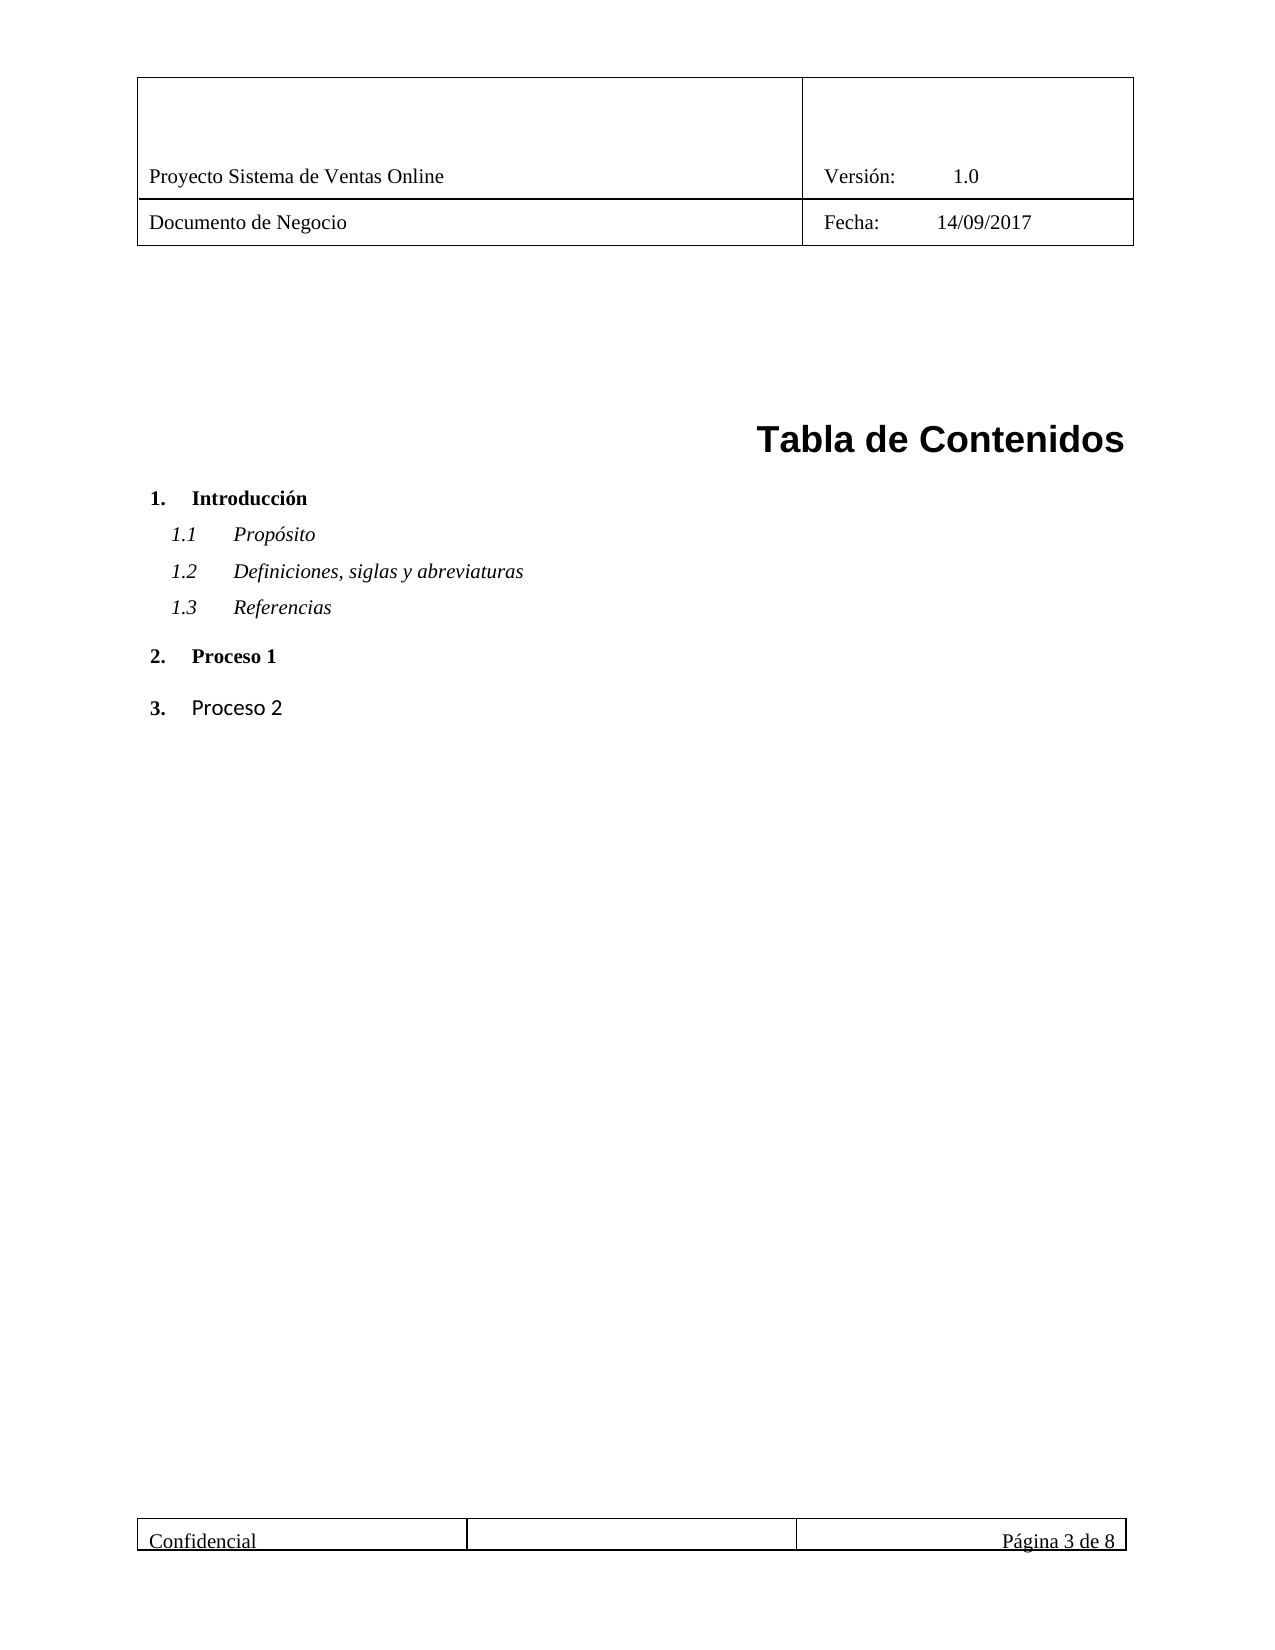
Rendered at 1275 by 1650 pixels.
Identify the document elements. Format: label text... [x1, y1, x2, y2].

text 2. Proceso 1 [150, 644, 1125, 668]
text Tabla de Contenidos [150, 417, 1125, 461]
text 1.1 Propósito [171, 522, 1125, 546]
text 1. Introducción [150, 486, 1125, 510]
text 3. Proceso 2 [150, 693, 1125, 721]
text 1.2 Definiciones, siglas y abreviaturas [171, 559, 1125, 583]
text 1.3 Referencias [171, 595, 1125, 619]
